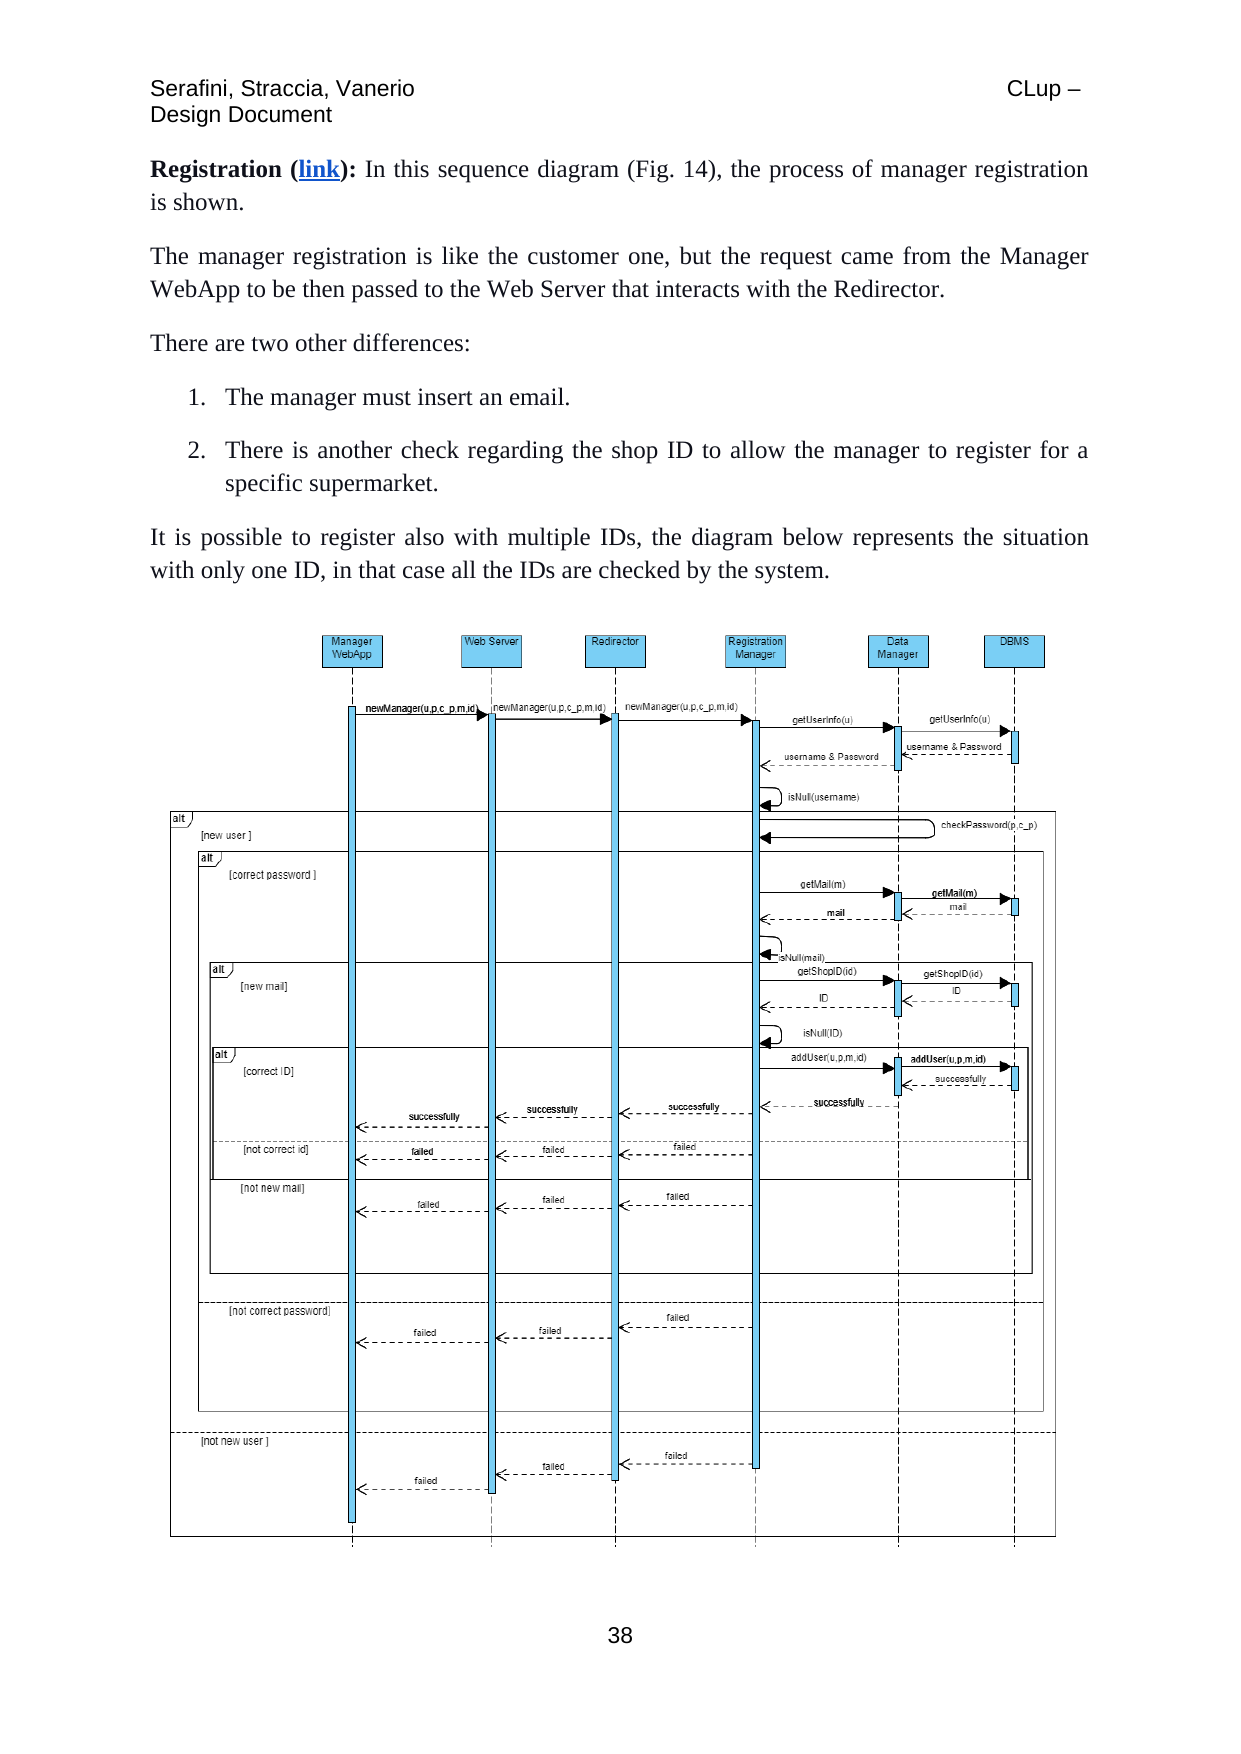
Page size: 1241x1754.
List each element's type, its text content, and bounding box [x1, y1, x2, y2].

list The manager must insert an email. [187, 382, 1090, 410]
text The manager registration is like the customer one, but the request came from the Manager WebApp to be then passed to the Web Server that interacts with the Redirector. [150, 241, 1090, 303]
list There is another check regarding the shop ID to allow the manager to register for a specific supermarket. [187, 436, 1090, 497]
picture [156, 609, 1073, 1551]
text It is possible to register also with multiple IDs, the diagram below represents the situation with only one ID, in that case all the IDs are checked by the system. [150, 522, 1090, 584]
text Registration (link): In this sequence diagram (Fig. 14), the process of manager registration is shown. [150, 154, 1090, 216]
text There are two other differences: [150, 328, 1090, 357]
